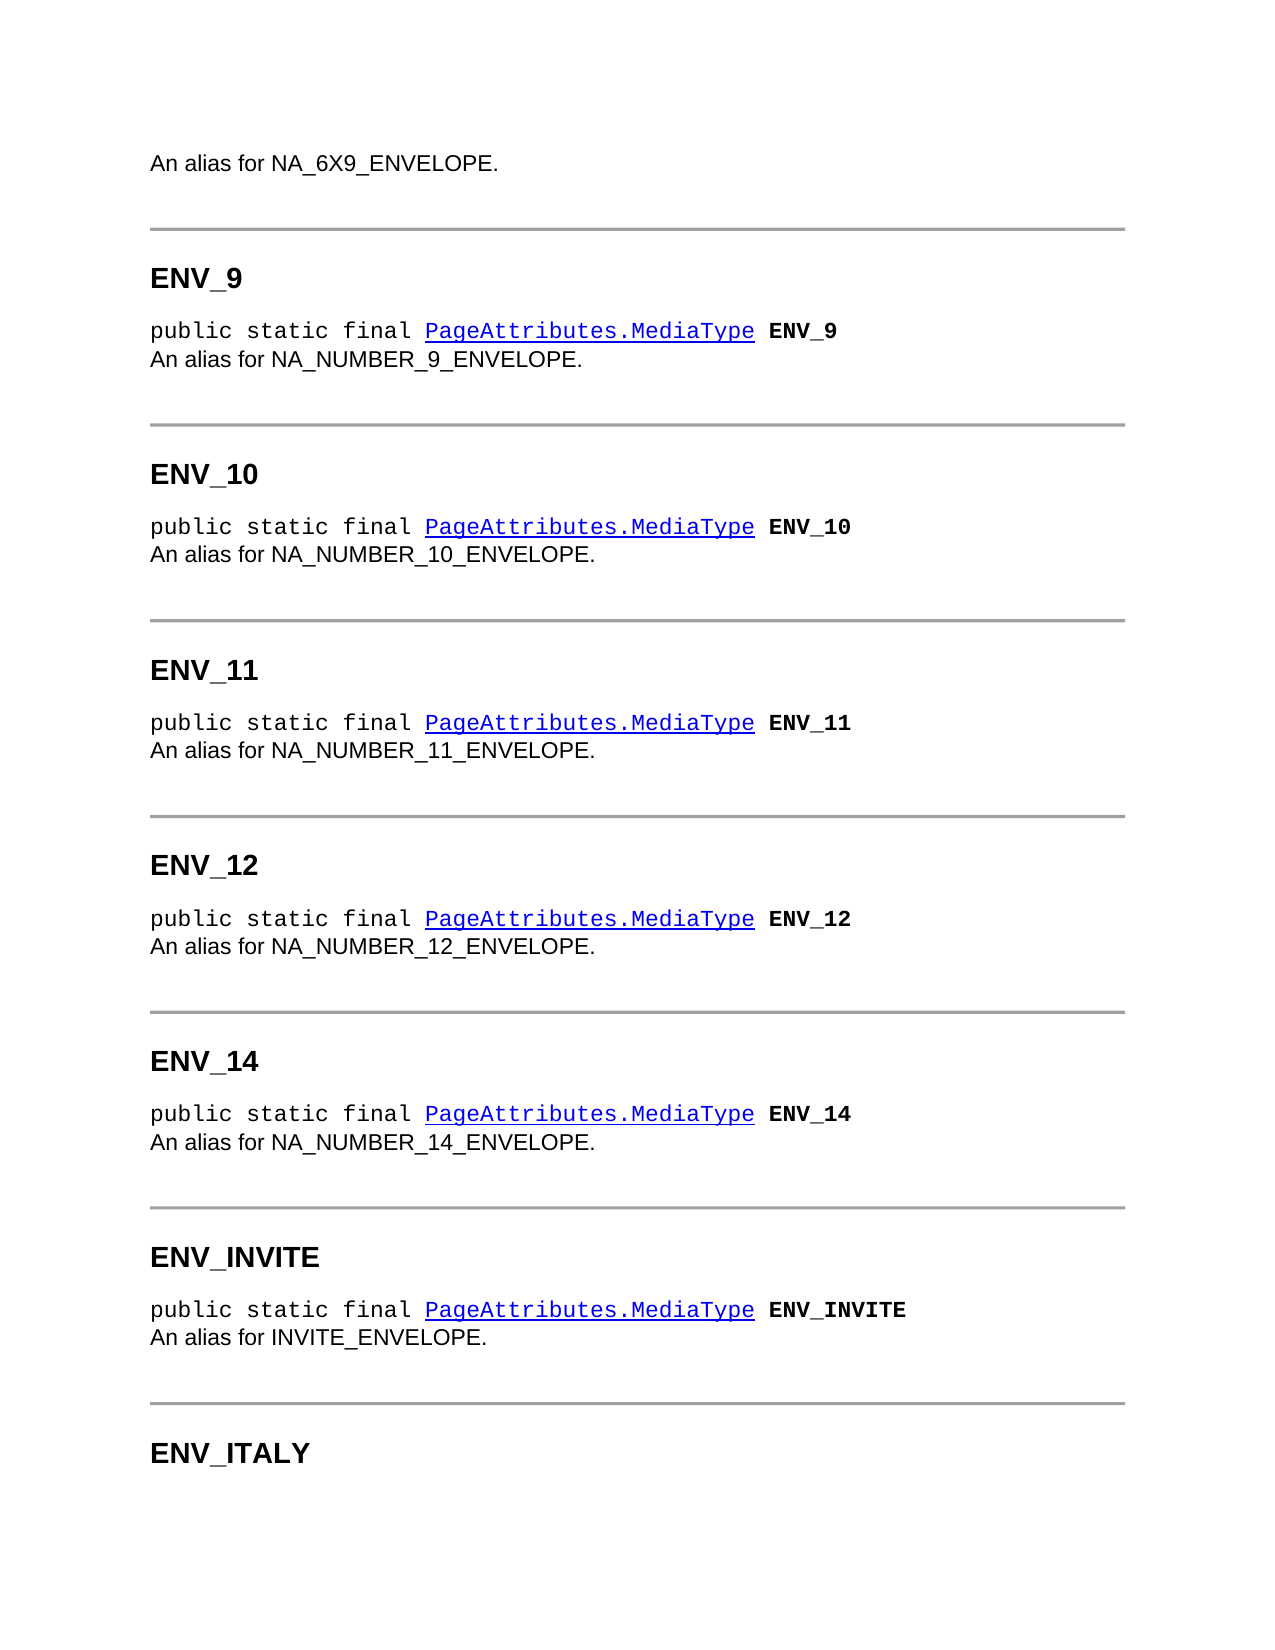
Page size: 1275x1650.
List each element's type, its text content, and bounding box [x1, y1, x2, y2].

text public static final PageAttributes.MediaType ENV_11 [150, 711, 1125, 737]
text An alias for NA_NUMBER_12_ENVELOPE. [150, 933, 1125, 959]
subtitle ENV_INVITE [150, 1210, 1125, 1273]
subtitle ENV_14 [150, 1014, 1125, 1078]
subtitle ENV_9 [150, 231, 1125, 295]
subtitle ENV_ITALY [150, 1406, 1125, 1469]
subtitle ENV_11 [150, 623, 1125, 686]
text An alias for NA_NUMBER_10_ENVELOPE. [150, 541, 1125, 568]
text public static final PageAttributes.MediaType ENV_14 [150, 1103, 1125, 1129]
text An alias for INVITE_ENVELOPE. [150, 1324, 1125, 1351]
text public static final PageAttributes.MediaType ENV_9 [150, 320, 1125, 346]
text public static final PageAttributes.MediaType ENV_10 [150, 516, 1125, 541]
subtitle ENV_10 [150, 427, 1125, 491]
subtitle ENV_12 [150, 819, 1125, 882]
text An alias for NA_NUMBER_9_ENVELOPE. [150, 346, 1125, 372]
text An alias for NA_NUMBER_11_ENVELOPE. [150, 737, 1125, 763]
text public static final PageAttributes.MediaType ENV_12 [150, 907, 1125, 933]
text An alias for NA_6X9_ENVELOPE. [150, 150, 1125, 176]
text An alias for NA_NUMBER_14_ENVELOPE. [150, 1129, 1125, 1155]
text public static final PageAttributes.MediaType ENV_INVITE [150, 1298, 1125, 1324]
